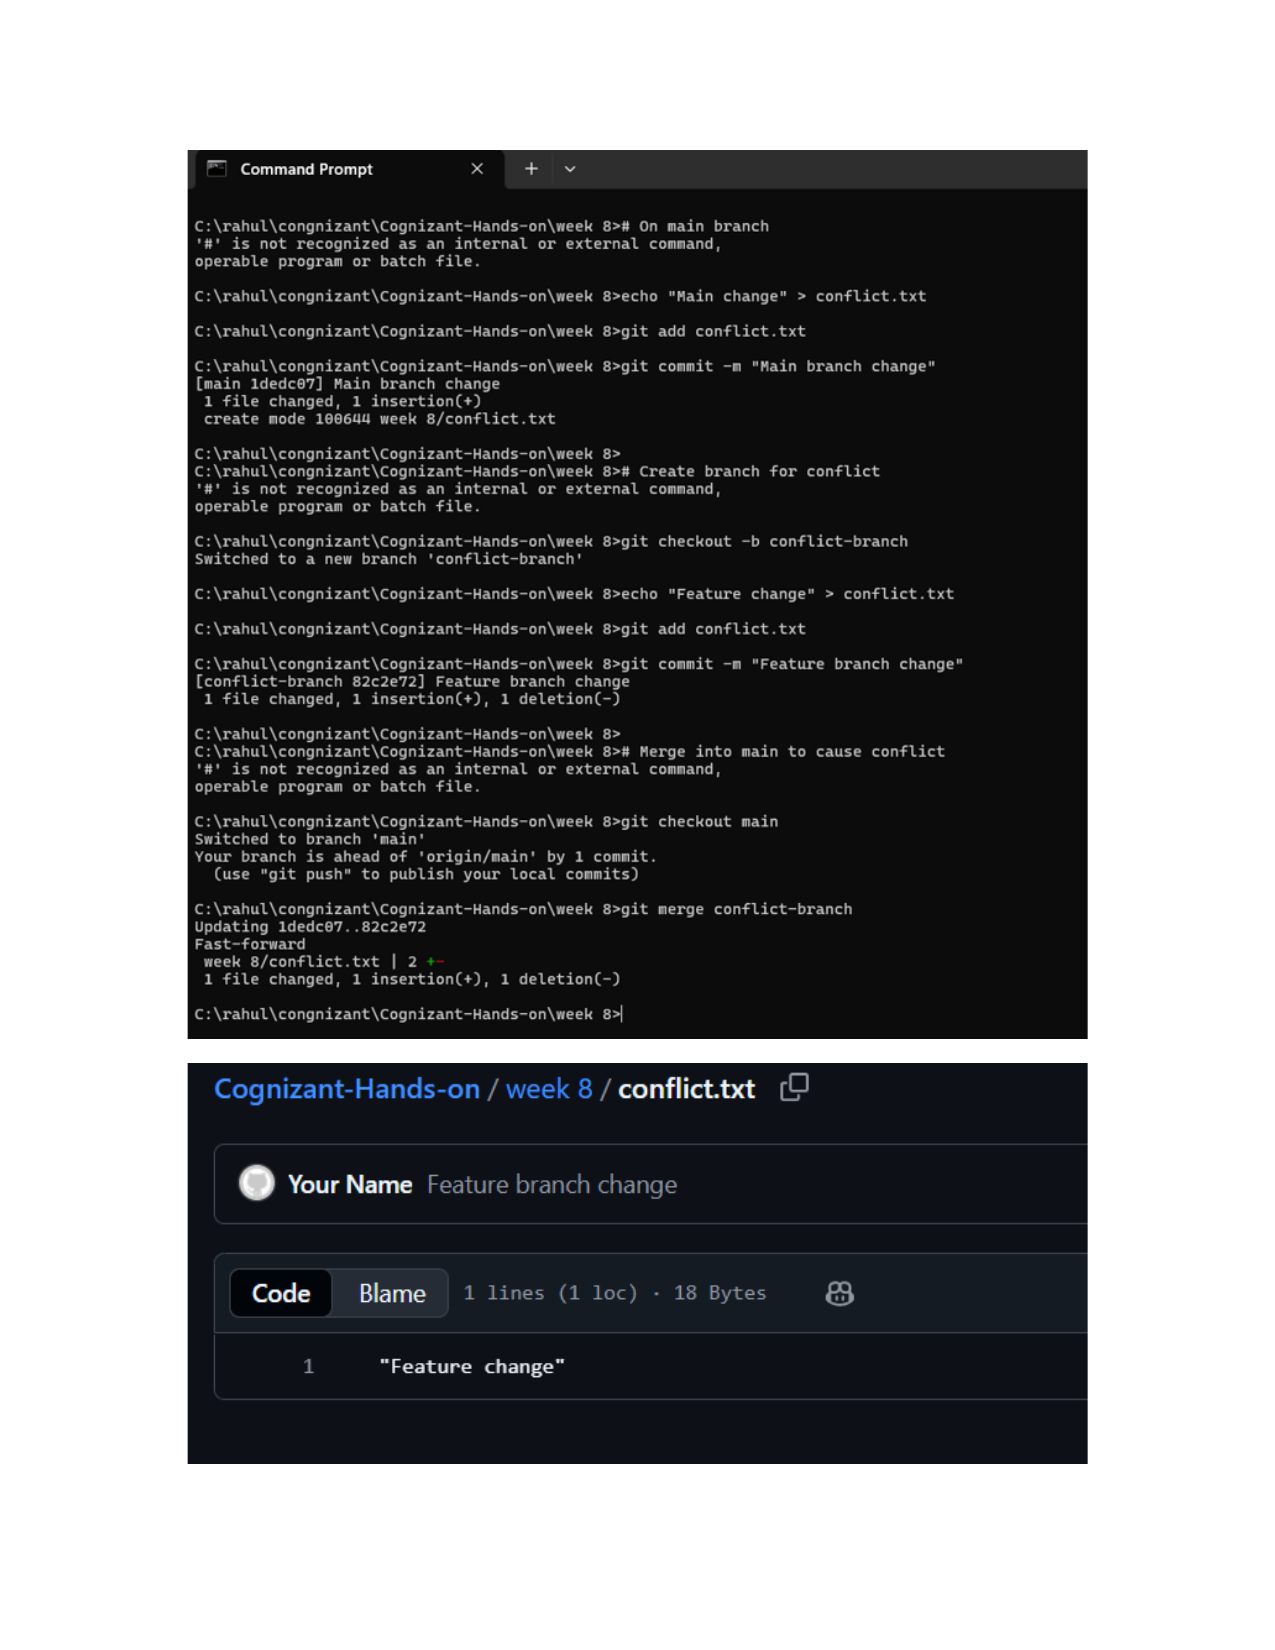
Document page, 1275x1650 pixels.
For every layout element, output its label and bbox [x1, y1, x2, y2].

picture [187, 150, 1088, 1039]
picture [187, 1063, 1088, 1464]
